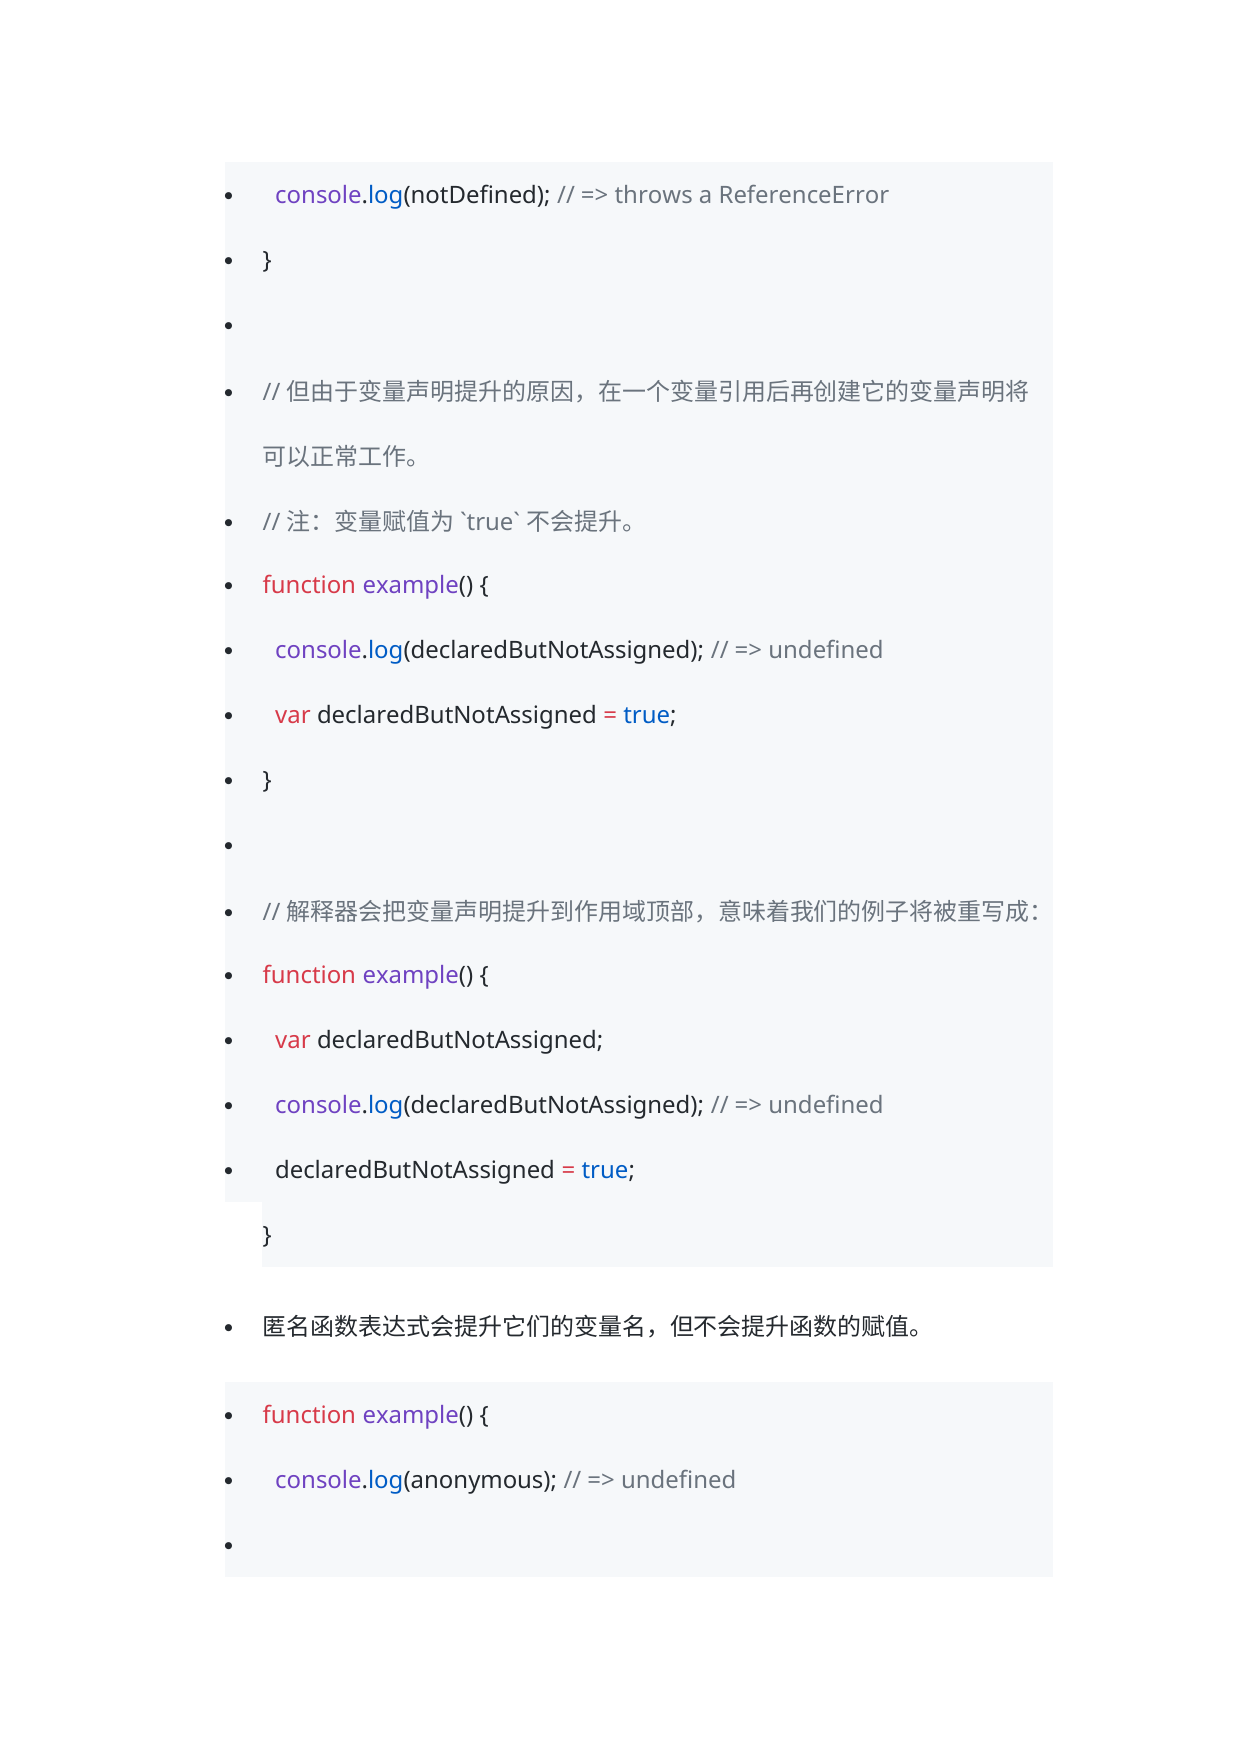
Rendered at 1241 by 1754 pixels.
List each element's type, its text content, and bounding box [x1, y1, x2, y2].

list 匿名函数表达式会提升它们的变量名，但不会提升函数的赋值。 [225, 1292, 1053, 1357]
list var declaredButNotAssigned = true; [225, 682, 1053, 747]
list // 但由于变量声明提升的原因，在一个变量引用后再创建它的变量声明将可以正常工作。 [225, 357, 1053, 487]
list // 解释器会把变量声明提升到作用域顶部，意味着我们的例子将被重写成： [225, 877, 1053, 942]
text } [262, 1202, 1053, 1267]
list function example() { [225, 942, 1053, 1007]
list console.log(declaredButNotAssigned); // => undefined [225, 617, 1053, 682]
list console.log(anonymous); // => undefined [225, 1447, 1053, 1512]
list declaredButNotAssigned = true; [225, 1137, 1053, 1202]
list function example() { [225, 1382, 1053, 1447]
list var declaredButNotAssigned; [225, 1007, 1053, 1072]
list console.log(declaredButNotAssigned); // => undefined [225, 1072, 1053, 1137]
list // 注：变量赋值为 `true` 不会提升。 [225, 487, 1053, 552]
list console.log(notDefined); // => throws a ReferenceError [225, 162, 1053, 227]
list } [225, 227, 1053, 292]
list } [225, 747, 1053, 812]
list function example() { [225, 552, 1053, 617]
